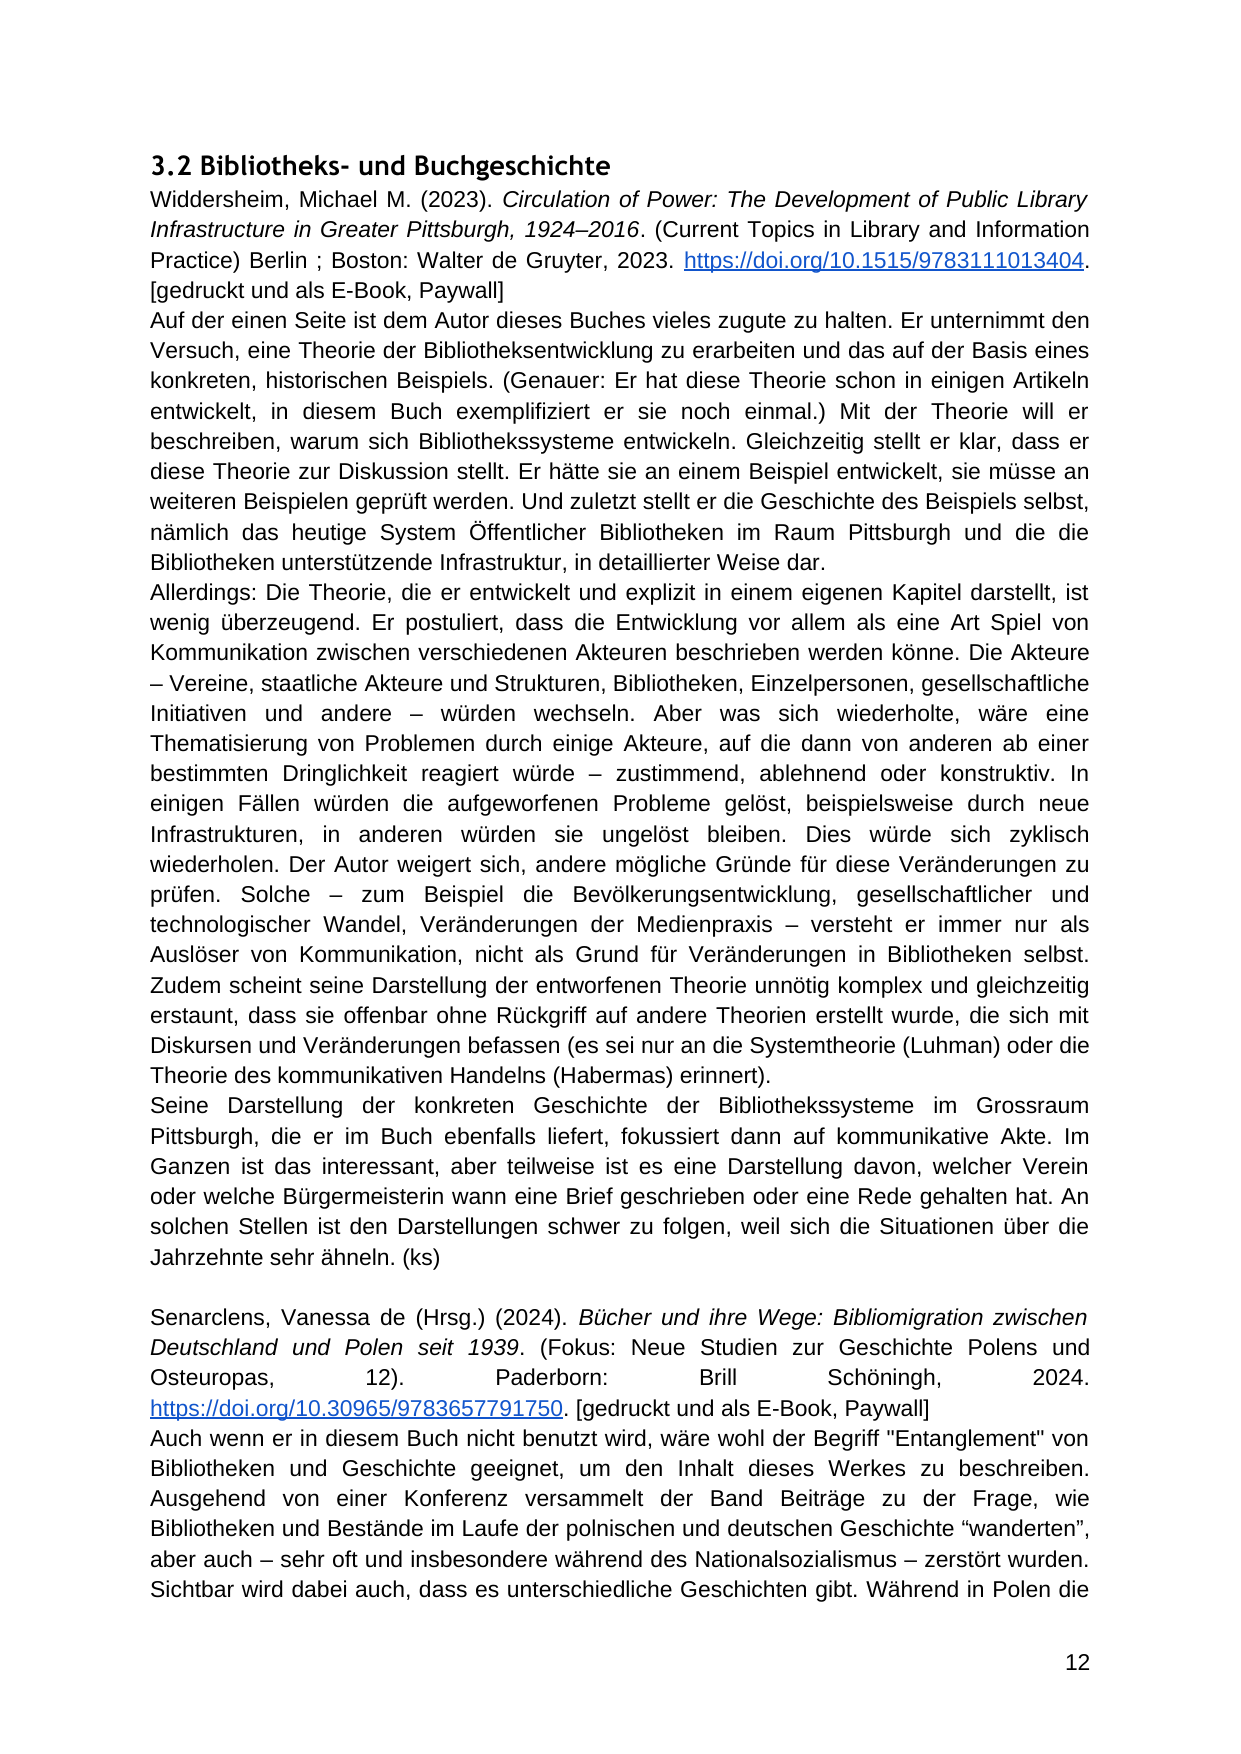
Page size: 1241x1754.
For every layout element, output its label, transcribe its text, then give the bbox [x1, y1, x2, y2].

subtitle 3.2 Bibliotheks- und Buchgeschichte [150, 150, 1090, 181]
text Seine Darstellung der konkreten Geschichte der Bibliothekssysteme im Grossraum Pittsburgh, die er im Buch ebenfalls liefert, fokussiert dann auf kommunikative Akte. Im Ganzen ist das interessant, aber teilweise ist es eine Darstellung davon, welcher Verein oder welche Bürgermeisterin wann eine Brief geschrieben oder eine Rede gehalten hat. An solchen Stellen ist den Darstellungen schwer zu folgen, weil sich die Situationen über die Jahrzehnte sehr ähneln. (ks) [150, 1092, 1090, 1270]
text Allerdings: Die Theorie, die er entwickelt und explizit in einem eigenen Kapitel darstellt, ist wenig überzeugend. Er postuliert, dass die Entwicklung vor allem als eine Art Spiel von Kommunikation zwischen verschiedenen Akteuren beschrieben werden könne. Die Akteure – Vereine, staatliche Akteure und Strukturen, Bibliotheken, Einzelpersonen, gesellschaftliche Initiativen und andere – würden wechseln. Aber was sich wiederholte, wäre eine Thematisierung von Problemen durch einige Akteure, auf die dann von anderen ab einer bestimmten Dringlichkeit reagiert würde – zustimmend, ablehnend oder konstruktiv. In einigen Fällen würden die aufgeworfenen Probleme gelöst, beispielsweise durch neue Infrastrukturen, in anderen würden sie ungelöst bleiben. Dies würde sich zyklisch wiederholen. Der Autor weigert sich, andere mögliche Gründe für diese Veränderungen zu prüfen. Solche – zum Beispiel die Bevölkerungsentwicklung, gesellschaftlicher und technologischer Wandel, Veränderungen der Medienpraxis – versteht er immer nur als Auslöser von Kommunikation, nicht als Grund für Veränderungen in Bibliotheken selbst. Zudem scheint seine Darstellung der entworfenen Theorie unnötig komplex und gleichzeitig erstaunt, dass sie offenbar ohne Rückgriff auf andere Theorien erstellt wurde, die sich mit Diskursen und Veränderungen befassen (es sei nur an die Systemtheorie (Luhman) oder die Theorie des kommunikativen Handelns (Habermas) erinnert). [150, 579, 1090, 1088]
text Auf der einen Seite ist dem Autor dieses Buches vieles zugute zu halten. Er unternimmt den Versuch, eine Theorie der Bibliotheksentwicklung zu erarbeiten und das auf der Basis eines konkreten, historischen Beispiels. (Genauer: Er hat diese Theorie schon in einigen Artikeln entwickelt, in diesem Buch exemplifiziert er sie noch einmal.) Mit der Theorie will er beschreiben, warum sich Bibliothekssysteme entwickeln. Gleichzeitig stellt er klar, dass er diese Theorie zur Diskussion stellt. Er hätte sie an einem Beispiel entwickelt, sie müsse an weiteren Beispielen geprüft werden. Und zuletzt stellt er die Geschichte des Beispiels selbst, nämlich das heutige System Öffentlicher Bibliotheken im Raum Pittsburgh und die die Bibliotheken unterstützende Infrastruktur, in detaillierter Weise dar. [150, 307, 1090, 575]
text Senarclens, Vanessa de (Hrsg.) (2024). Bücher und ihre Wege: Bibliomigration zwischen Deutschland und Polen seit 1939. (Fokus: Neue Studien zur Geschichte Polens und Osteuropas, 12). Paderborn: Brill Schöningh, 2024. https://doi.org/10.30965/9783657791750. [gedruckt und als E-Book, Paywall] [150, 1304, 1090, 1421]
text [150, 1425, 1090, 1602]
text Widdersheim, Michael M. (2023). Circulation of Power: The Development of Public Library Infrastructure in Greater Pittsburgh, 1924–2016. (Current Topics in Library and Information Practice) Berlin ; Boston: Walter de Gruyter, 2023. https://doi.org/10.1515/9783111013404. [gedruckt und als E-Book, Paywall] [150, 186, 1090, 303]
